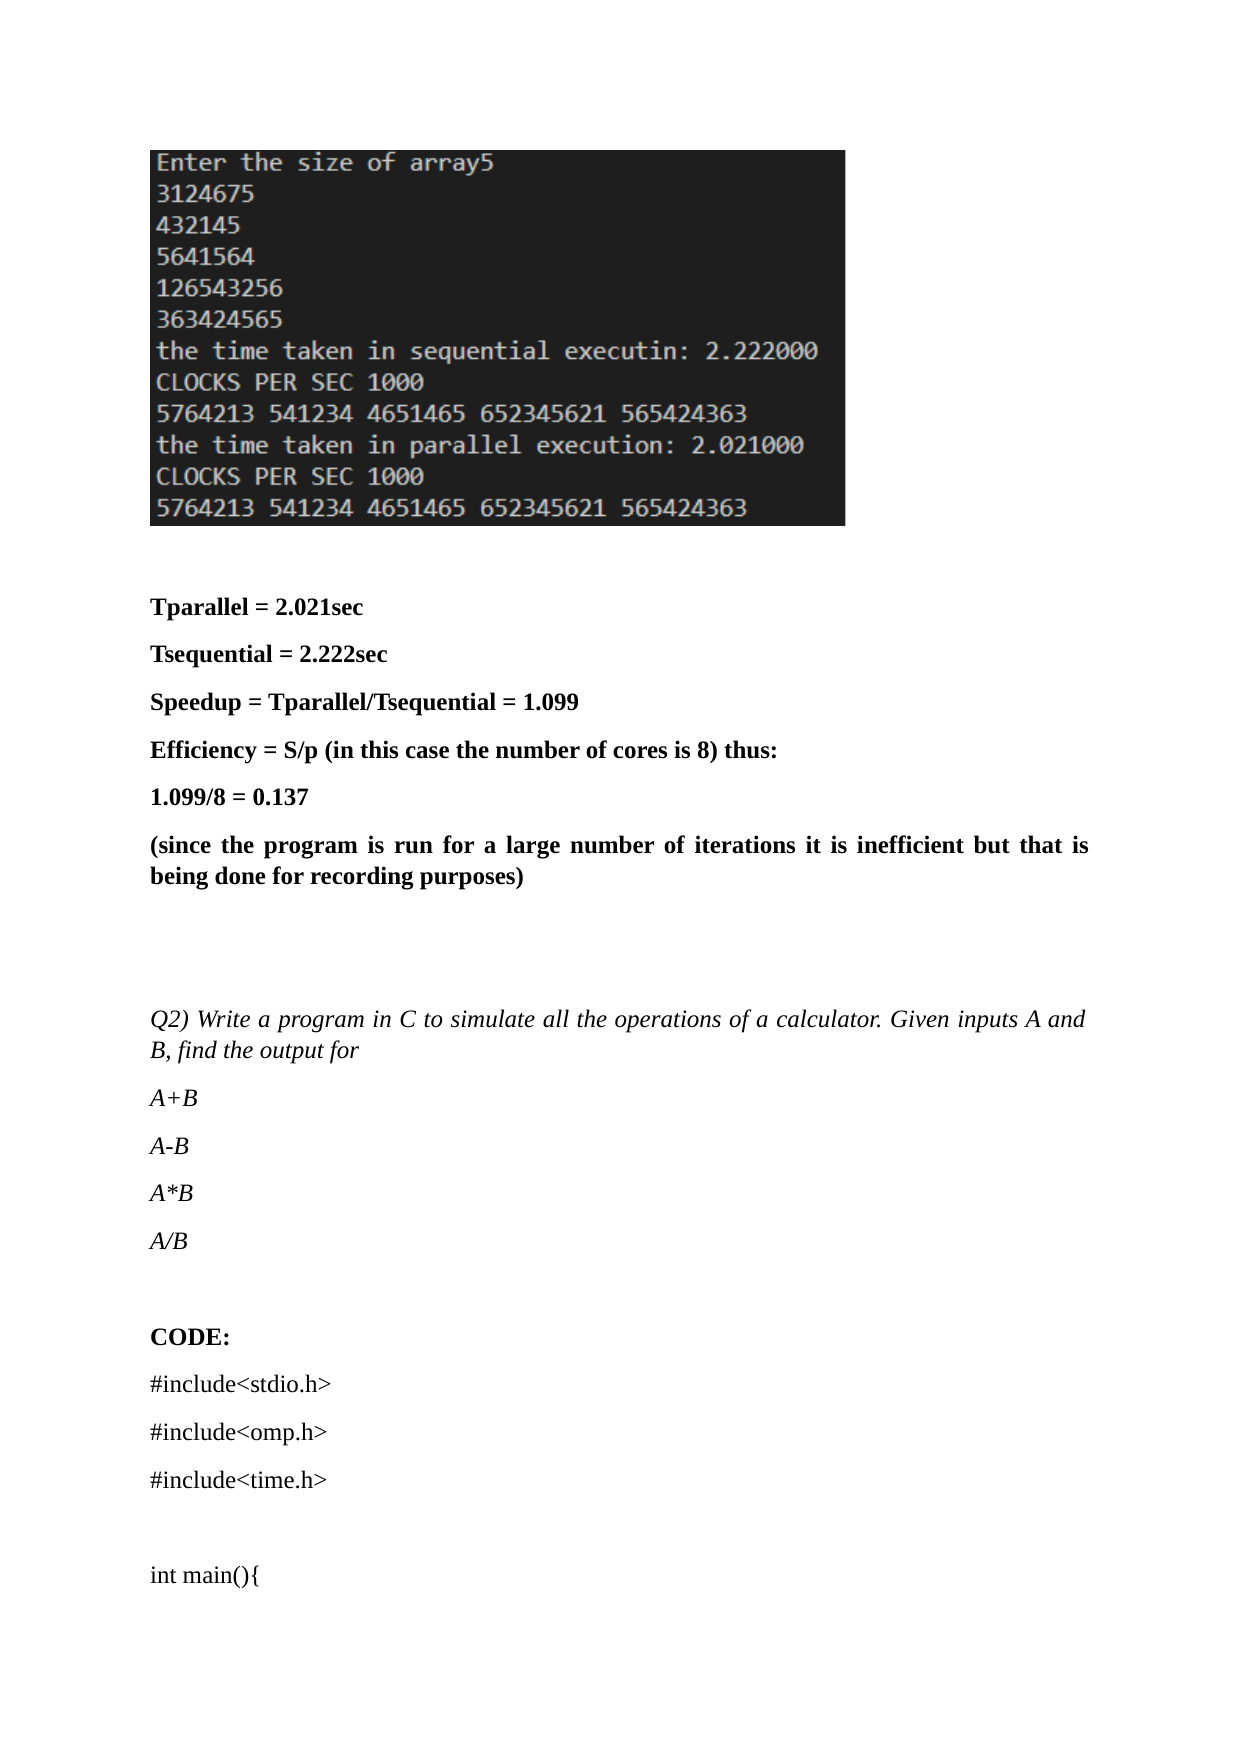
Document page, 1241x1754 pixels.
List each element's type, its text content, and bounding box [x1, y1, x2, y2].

text Tsequential = 2.222sec [150, 639, 1090, 668]
text A/B [150, 1226, 1090, 1255]
text #include<stdio.h> [150, 1369, 1090, 1398]
text A+B [150, 1083, 1090, 1112]
text Q2) Write a program in C to simulate all the operations of a calculator. Given inputs A and B, find the output for [150, 1004, 1090, 1064]
text A-B [150, 1131, 1090, 1159]
text (since the program is run for a large number of iterations it is inefficient but that is being done for recording purposes) [150, 830, 1090, 890]
text 1.099/8 = 0.137 [150, 782, 1090, 811]
text Speedup = Tparallel/Tsequential = 1.099 [150, 687, 1090, 716]
text Tparallel = 2.021sec [150, 592, 1090, 620]
picture [150, 150, 846, 526]
text Efficiency = S/p (in this case the number of cores is 8) thus: [150, 735, 1090, 763]
text #include<time.h> [150, 1465, 1090, 1493]
text A*B [150, 1178, 1090, 1207]
text CODE: [150, 1322, 1090, 1350]
text #include<omp.h> [150, 1417, 1090, 1446]
text int main(){ [150, 1560, 1090, 1589]
